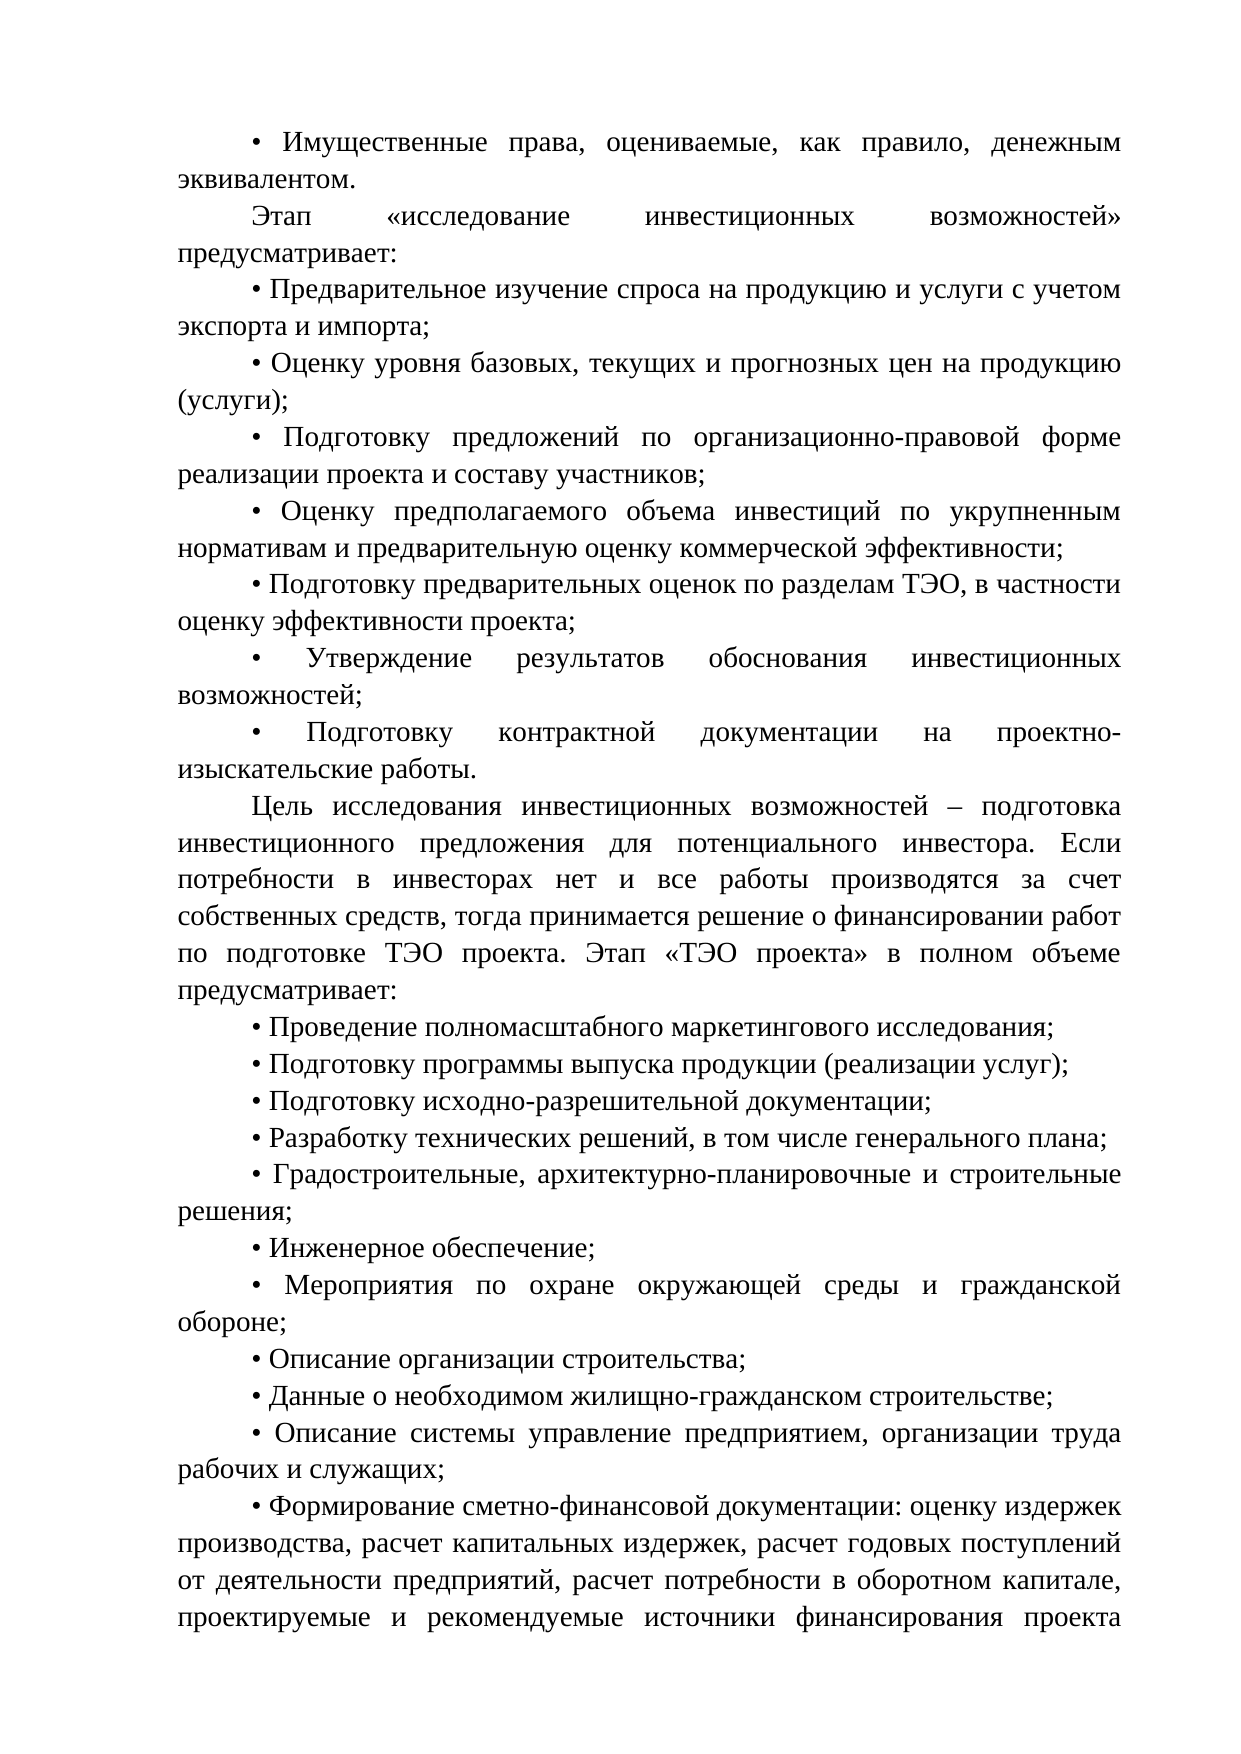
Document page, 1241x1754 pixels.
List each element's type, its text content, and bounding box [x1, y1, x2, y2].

text • Описание системы управление предприятием, организации труда рабочих и служащих; [177, 1415, 1122, 1485]
text • Описание организации строительства; [177, 1341, 1122, 1374]
text • Подготовку контрактной документации на проектно-изыскательские работы. [177, 714, 1122, 784]
text • Данные о необходимом жилищно-гражданском строительстве; [177, 1378, 1122, 1411]
text Цель исследования инвестиционных возможностей – подготовка инвестиционного предложения для потенциального инвестора. Если потребности в инвесторах нет и все работы производятся за счет собственных средств, тогда принимается решение о финансировании работ по подготовке ТЭО проекта. Этап «ТЭО проекта» в полном объеме предусматривает: [177, 788, 1122, 1006]
text • Оценку предполагаемого объема инвестиций по укрупненным нормативам и предварительную оценку коммерческой эффективности; [177, 493, 1122, 563]
text • Градостроительные, архитектурно-планировочные и строительные решения; [177, 1157, 1122, 1227]
text • Подготовку предложений по организационно-правовой форме реализации проекта и составу участников; [177, 419, 1122, 489]
text • Предварительное изучение спроса на продукцию и услуги с учетом экспорта и импорта; [177, 272, 1122, 342]
text Этап «исследование инвестиционных возможностей» предусматривает: [177, 198, 1122, 268]
text • Утверждение результатов обоснования инвестиционных возможностей; [177, 640, 1122, 711]
text • Подготовку программы выпуска продукции (реализации услуг); [177, 1046, 1122, 1079]
text • Проведение полномасштабного маркетингового исследования; [177, 1009, 1122, 1043]
text • Мероприятия по охране окружающей среды и гражданской обороне; [177, 1267, 1122, 1338]
text • Оценку уровня базовых, текущих и прогнозных цен на продукцию (услуги); [177, 345, 1122, 416]
text • Разработку технических решений, в том числе генерального плана; [177, 1120, 1122, 1153]
text • Инженерное обеспечение; [177, 1230, 1122, 1264]
text • Подготовку предварительных оценок по разделам ТЭО, в частности оценку эффективности проекта; [177, 567, 1122, 637]
text • Подготовку исходно-разрешительной документации; [177, 1083, 1122, 1116]
text • Имущественные права, оцениваемые, как правило, денежным эквивалентом. [177, 124, 1122, 194]
